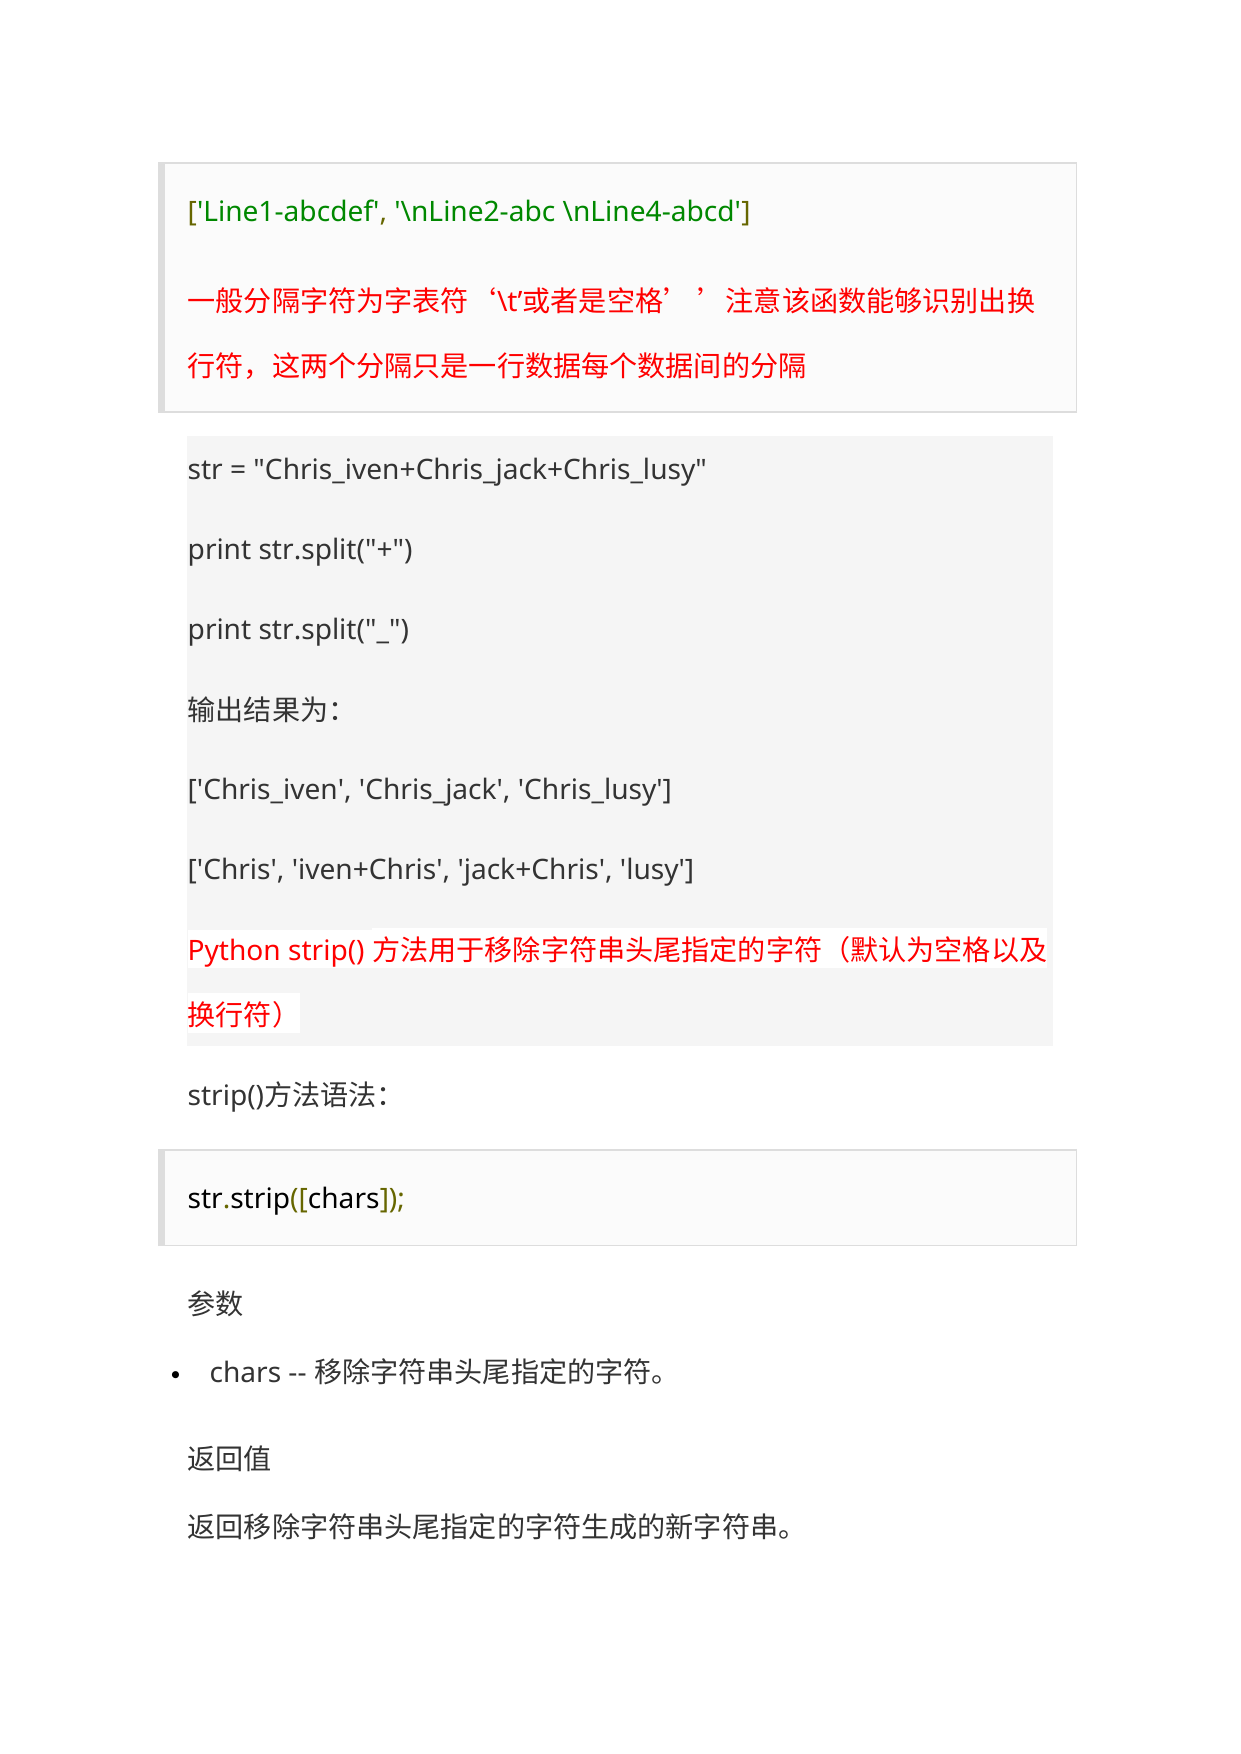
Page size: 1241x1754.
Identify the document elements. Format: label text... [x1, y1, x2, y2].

text 一般分隔字符为字表符‘\t’或者是空格’ ’注意该函数能够识别出换行符，这两个分隔只是一行数据每个数据间的分隔 [165, 250, 1076, 411]
text str.strip([chars]); [165, 1151, 1076, 1245]
text ['Line1-abcdef', '\nLine2-abc \nLine4-abcd'] [165, 164, 1076, 243]
text 返回值 [187, 1424, 1053, 1489]
list str = "Chris_iven+Chris_jack+Chris_lusy" [187, 436, 1053, 501]
list ['Chris', 'iven+Chris', 'jack+Chris', 'lusy'] [187, 836, 1053, 901]
list ['Chris_iven', 'Chris_jack', 'Chris_lusy'] [187, 756, 1053, 821]
list print str.split("+") [187, 516, 1053, 581]
list Python strip() 方法用于移除字符串头尾指定的字符（默认为空格以及换行符） [187, 916, 1053, 1046]
list 输出结果为： [187, 676, 1053, 741]
list chars -- 移除字符串头尾指定的字符。 [172, 1338, 1053, 1403]
text 返回移除字符串头尾指定的字符生成的新字符串。 [187, 1493, 1053, 1558]
list print str.split("_") [187, 596, 1053, 661]
text 参数 [187, 1269, 1053, 1334]
text strip()方法语法： [187, 1060, 1053, 1125]
